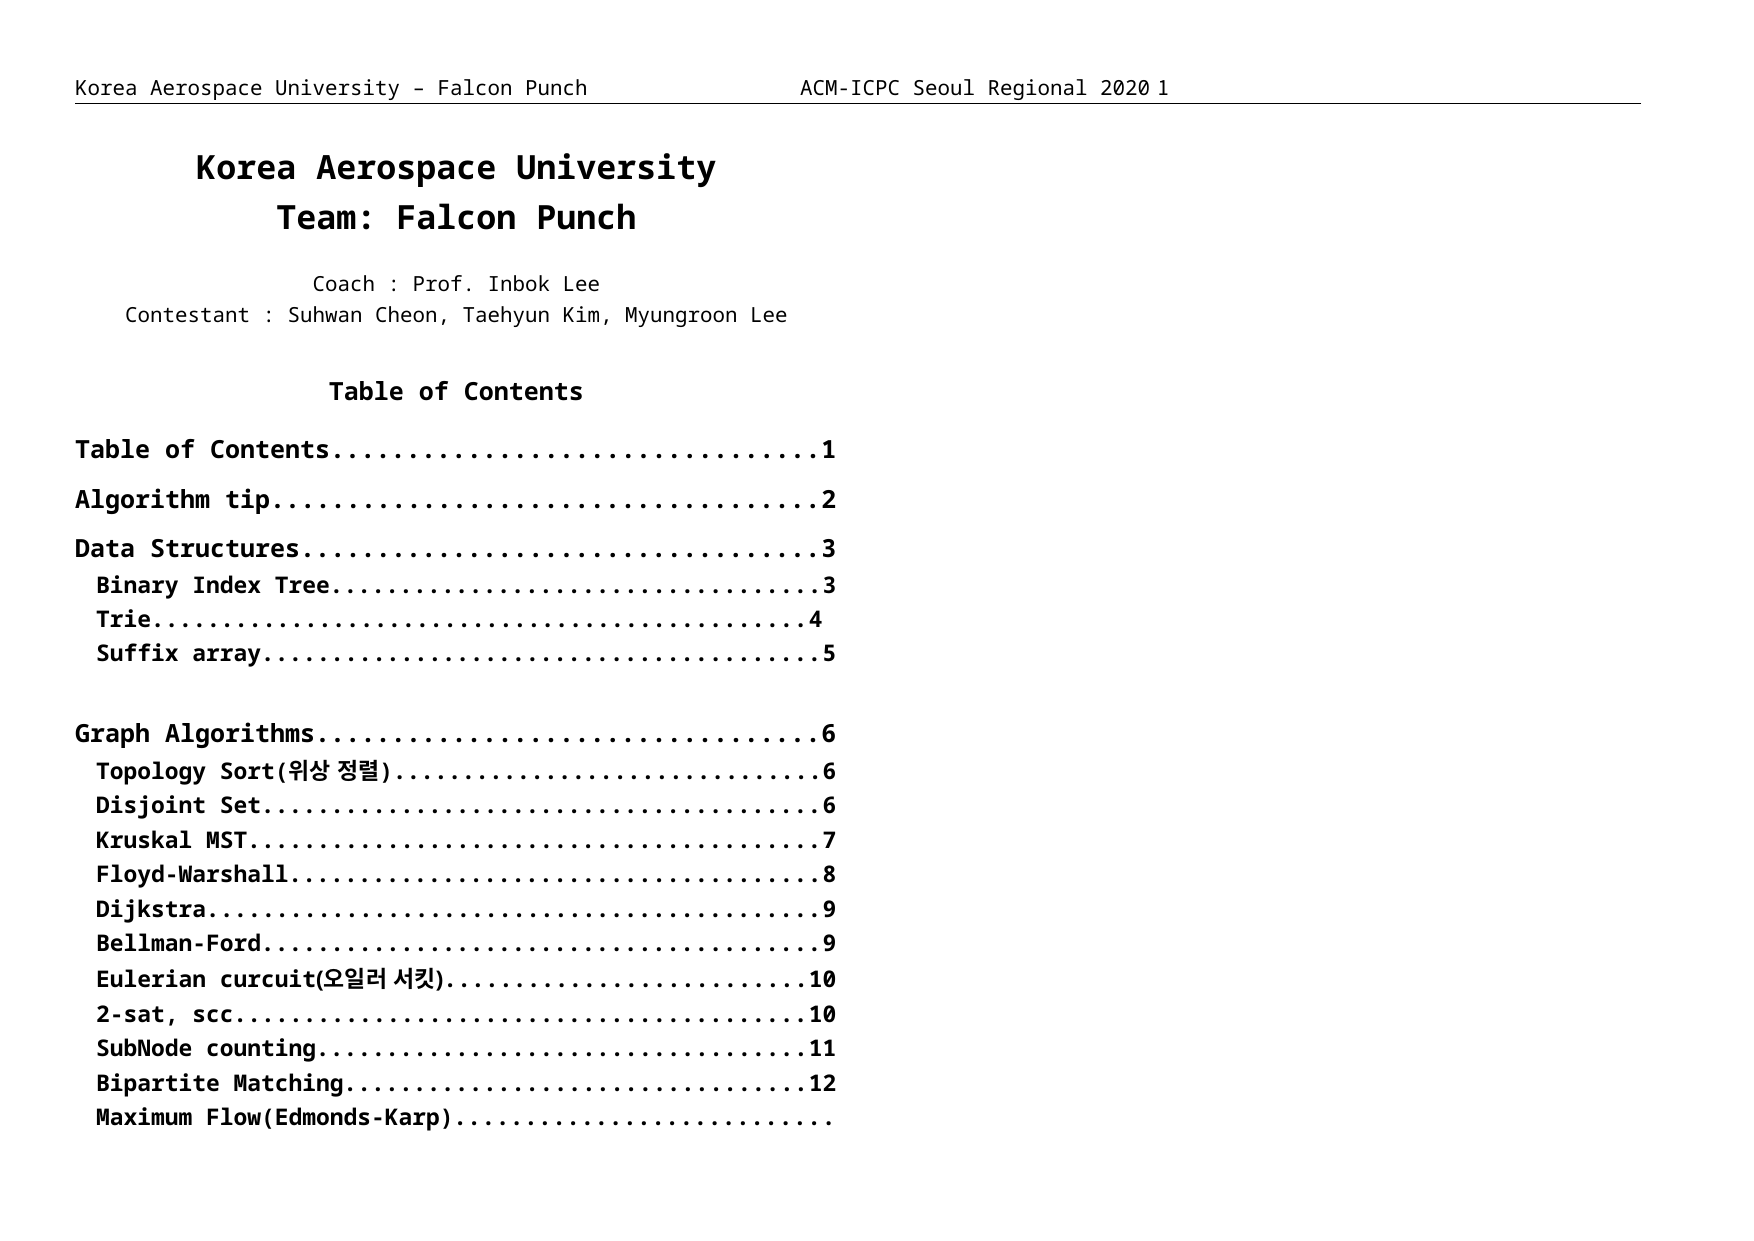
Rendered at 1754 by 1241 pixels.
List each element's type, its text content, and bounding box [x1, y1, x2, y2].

text Dijkstra 9 [96, 893, 1641, 924]
text SubNode counting 11 [96, 1032, 1641, 1064]
text Trie 4 [96, 603, 1641, 634]
text Table of Contents 1 [75, 431, 1641, 465]
text Suffix array 5 [96, 637, 1641, 668]
text Algorithm tip 2 [75, 481, 1641, 515]
text Maximum Flow(Edmonds-Karp) [96, 1101, 1641, 1132]
text 2-sat, scc 10 [96, 998, 1641, 1029]
title Korea Aerospace University Team: Falcon Punch [75, 144, 837, 239]
text Binary Index Tree 3 [96, 568, 1641, 600]
subtitle Coach : Prof. Inbok Lee Contestant : Suhwan Cheon, Taehyun Kim, Myungroon Lee [75, 269, 837, 329]
text Bellman-Ford 9 [96, 927, 1641, 958]
text Disjoint Set 6 [96, 789, 1641, 821]
text Graph Algorithms 6 [75, 715, 1641, 749]
text Floyd-Warshall 8 [96, 858, 1641, 889]
text Kruskal MST 7 [96, 824, 1641, 855]
text Topology Sort(위상 정렬) 6 [96, 753, 1641, 786]
text Bipartite Matching 12 [96, 1067, 1641, 1098]
text Data Structures 3 [75, 531, 1641, 565]
text Eulerian curcuit(오일러 서킷) 10 [96, 961, 1641, 995]
subtitle Table of Contents [75, 373, 837, 407]
